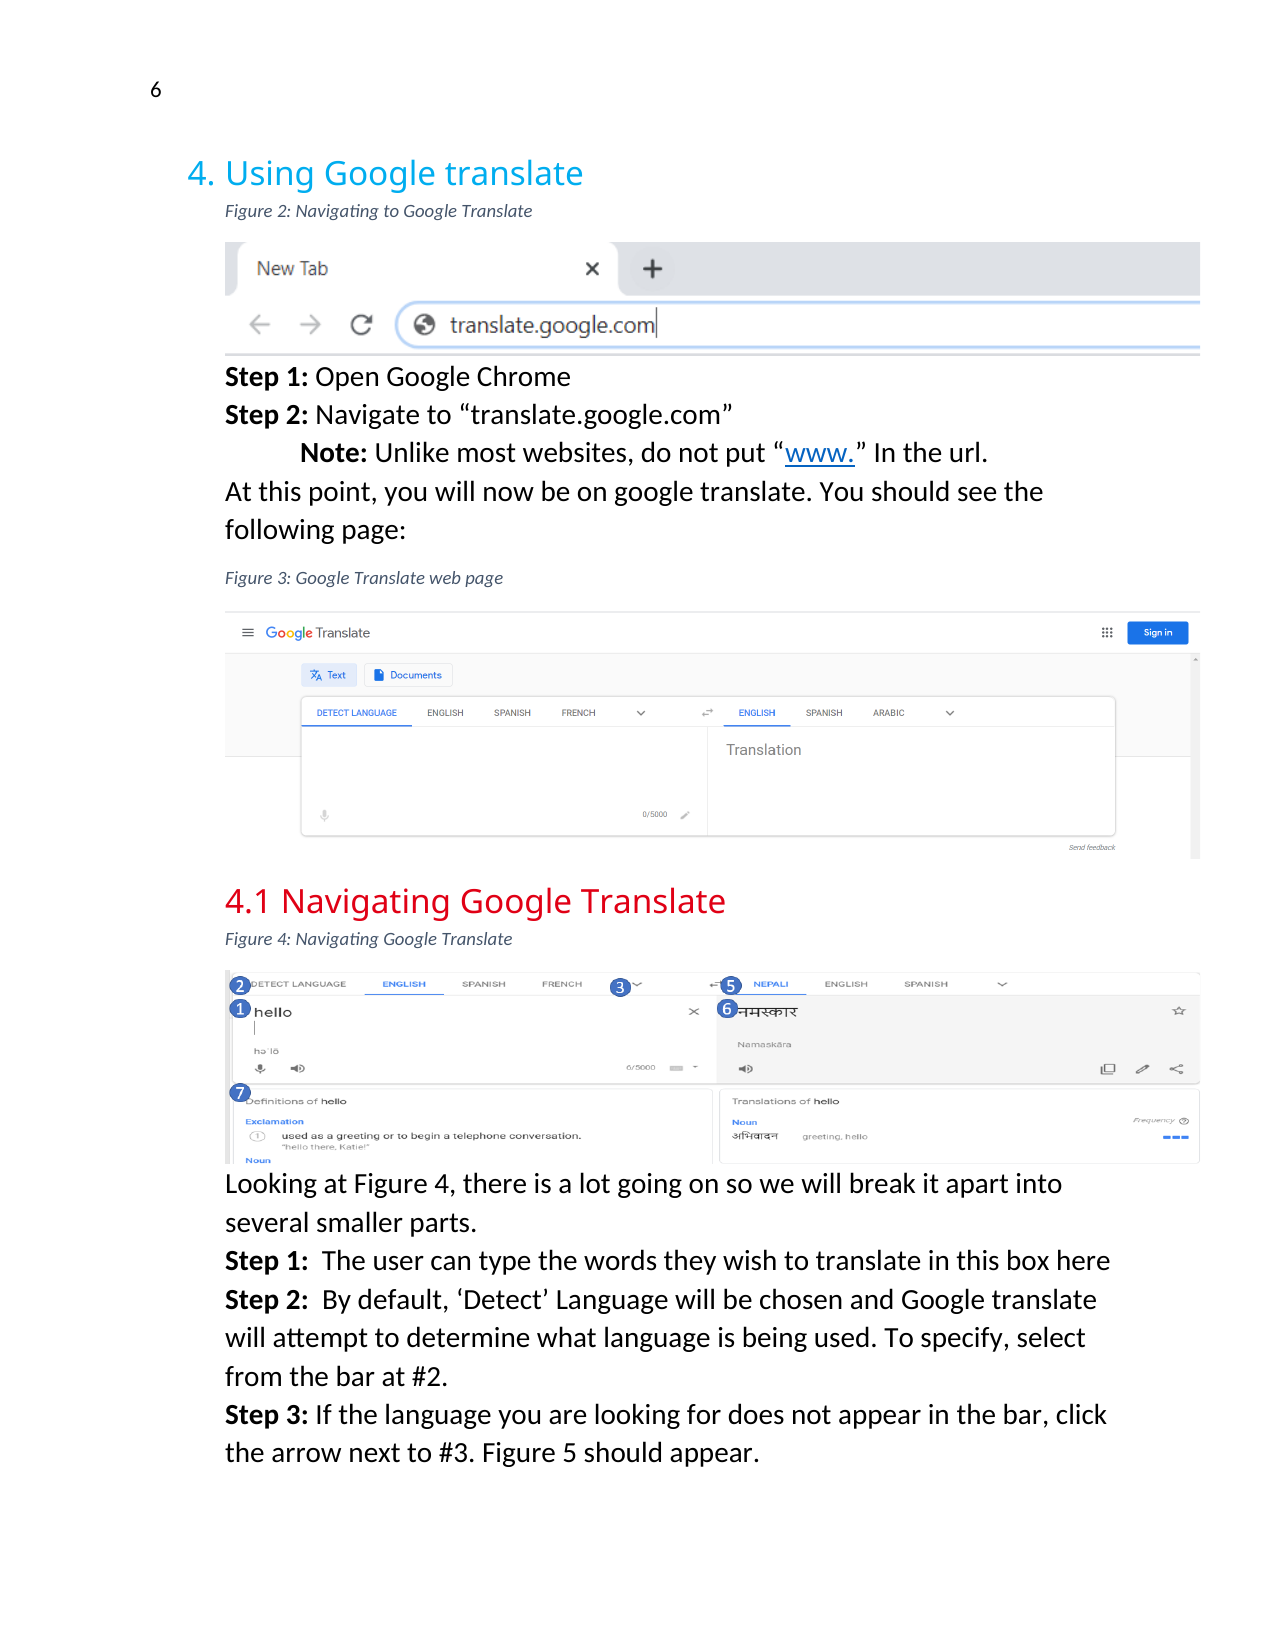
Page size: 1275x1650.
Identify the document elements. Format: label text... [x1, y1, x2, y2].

picture [225, 242, 1200, 356]
subtitle Using Google translate [187, 150, 1125, 195]
text Figure 4: Navigating Google Translate [150, 927, 1125, 950]
list Step 3: If the language you are looking for does not appear in the bar, click the arrow next to #3. Figure 5 should appear. [225, 1396, 1125, 1470]
subtitle 4.1 Navigating Google Translate [150, 878, 1125, 923]
list At this point, you will now be on google translate. You should see the following page: [225, 473, 1125, 547]
list Step 1: The user can type the words they wish to translate in this box here [225, 1242, 1125, 1278]
list Step 1: Open Google Chrome [225, 358, 1125, 393]
text Figure 3: Google Translate web page [150, 566, 1125, 589]
list Step 2: By default, ‘Detect’ Language will be chosen and Google translate will attempt to determine what language is being used. To specify, select from the bar at #2. [225, 1281, 1125, 1393]
text Figure 2: Navigating to Google Translate [150, 199, 1125, 222]
picture [225, 970, 1200, 1164]
picture [225, 610, 1200, 859]
list Note: Unlike most websites, do not put “www.” In the url. [225, 434, 1125, 470]
list Looking at Figure 4, there is a lot going on so we will break it apart into several smaller parts. [225, 1166, 1125, 1239]
list Step 2: Navigate to “translate.google.com” [225, 396, 1125, 432]
